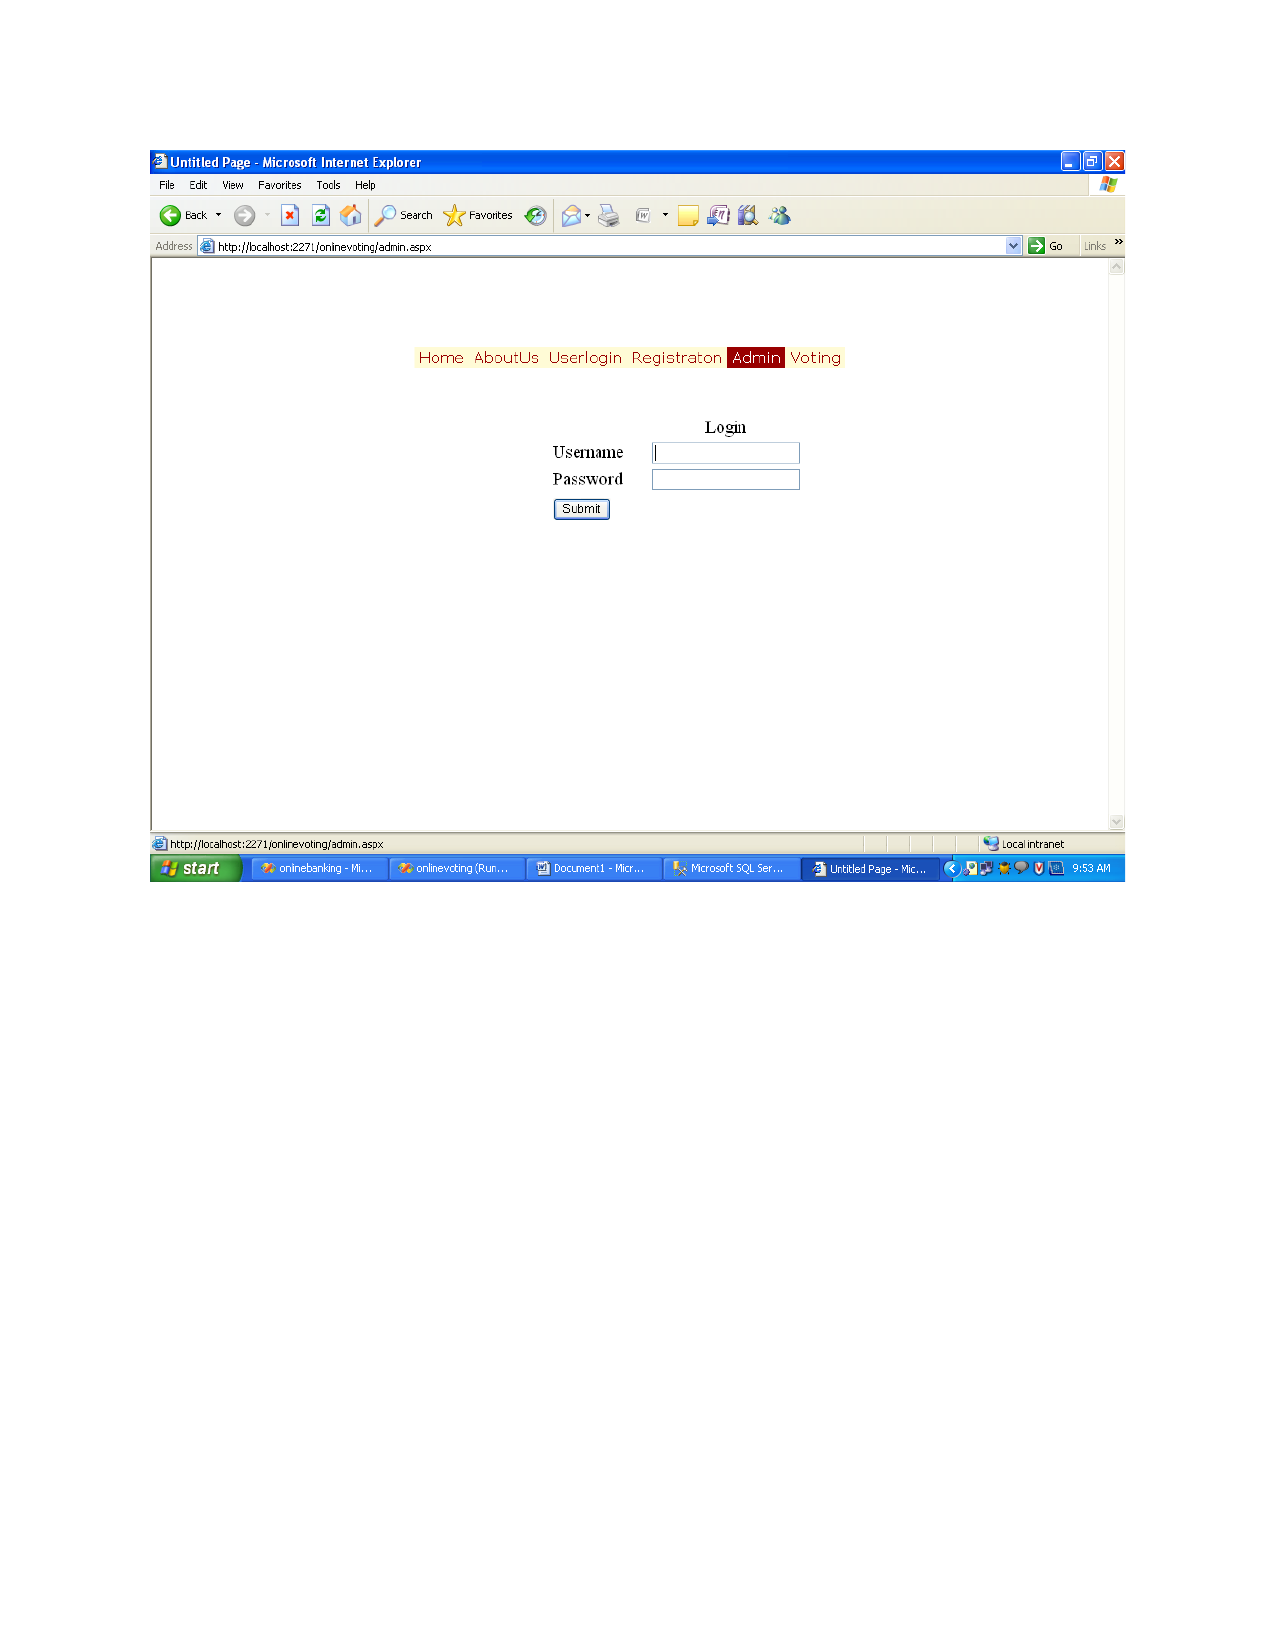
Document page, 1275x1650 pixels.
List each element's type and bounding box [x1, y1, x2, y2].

picture [150, 150, 1125, 882]
